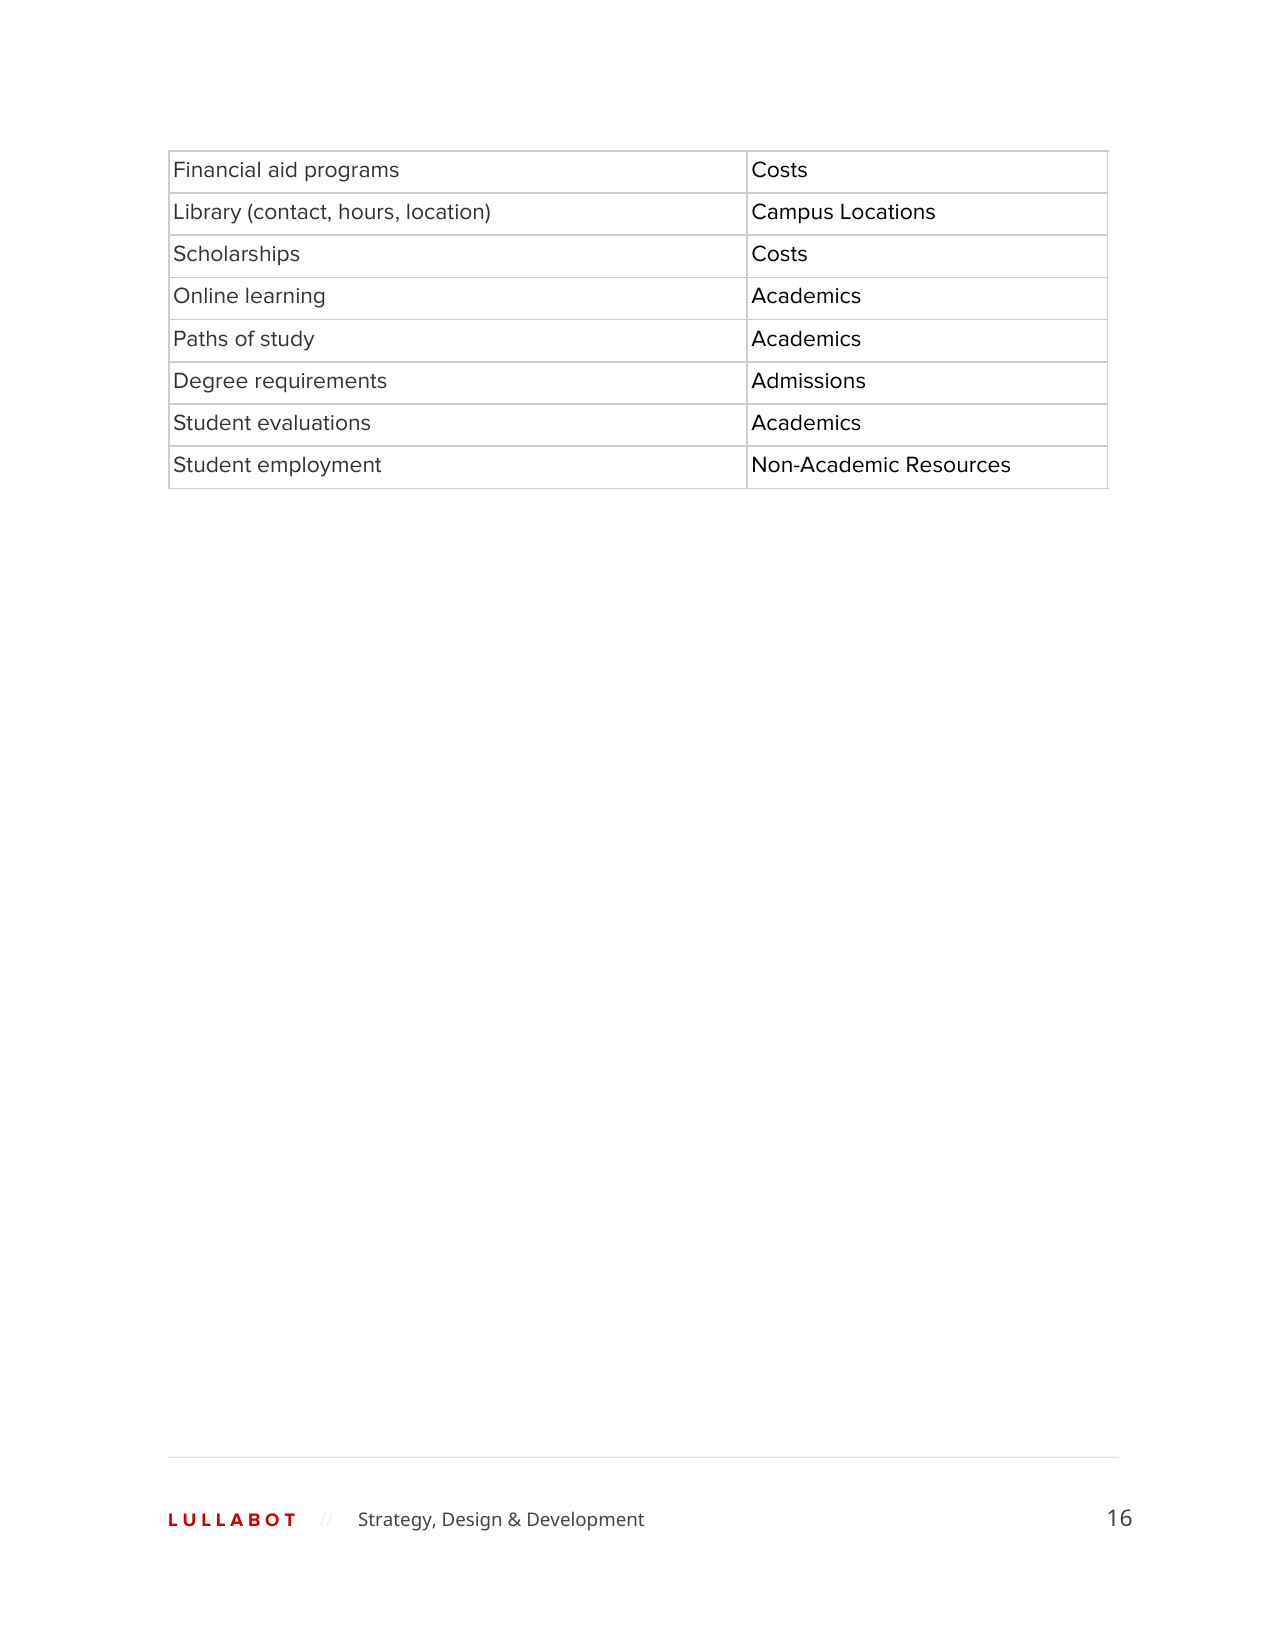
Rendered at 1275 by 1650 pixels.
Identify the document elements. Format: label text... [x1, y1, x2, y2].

table_cell Academics [748, 320, 1107, 361]
table_cell Costs [748, 152, 1107, 192]
table_cell Academics [748, 278, 1107, 319]
table_cell Library (contact, hours, location) [170, 194, 746, 234]
table_cell Paths of study [170, 320, 746, 361]
table_cell Scholarships [170, 236, 746, 277]
table_cell Admissions [748, 363, 1107, 403]
table_cell Financial aid programs [170, 152, 746, 192]
table_cell Campus Locations [748, 194, 1107, 234]
table_cell Student employment [170, 447, 746, 487]
table_cell Online learning [170, 278, 746, 319]
table_cell Academics [748, 405, 1107, 445]
table_cell Student evaluations [170, 405, 746, 445]
table_cell Degree requirements [170, 363, 746, 403]
table_cell Costs [748, 236, 1107, 277]
table_cell Non-Academic Resources [748, 447, 1107, 487]
